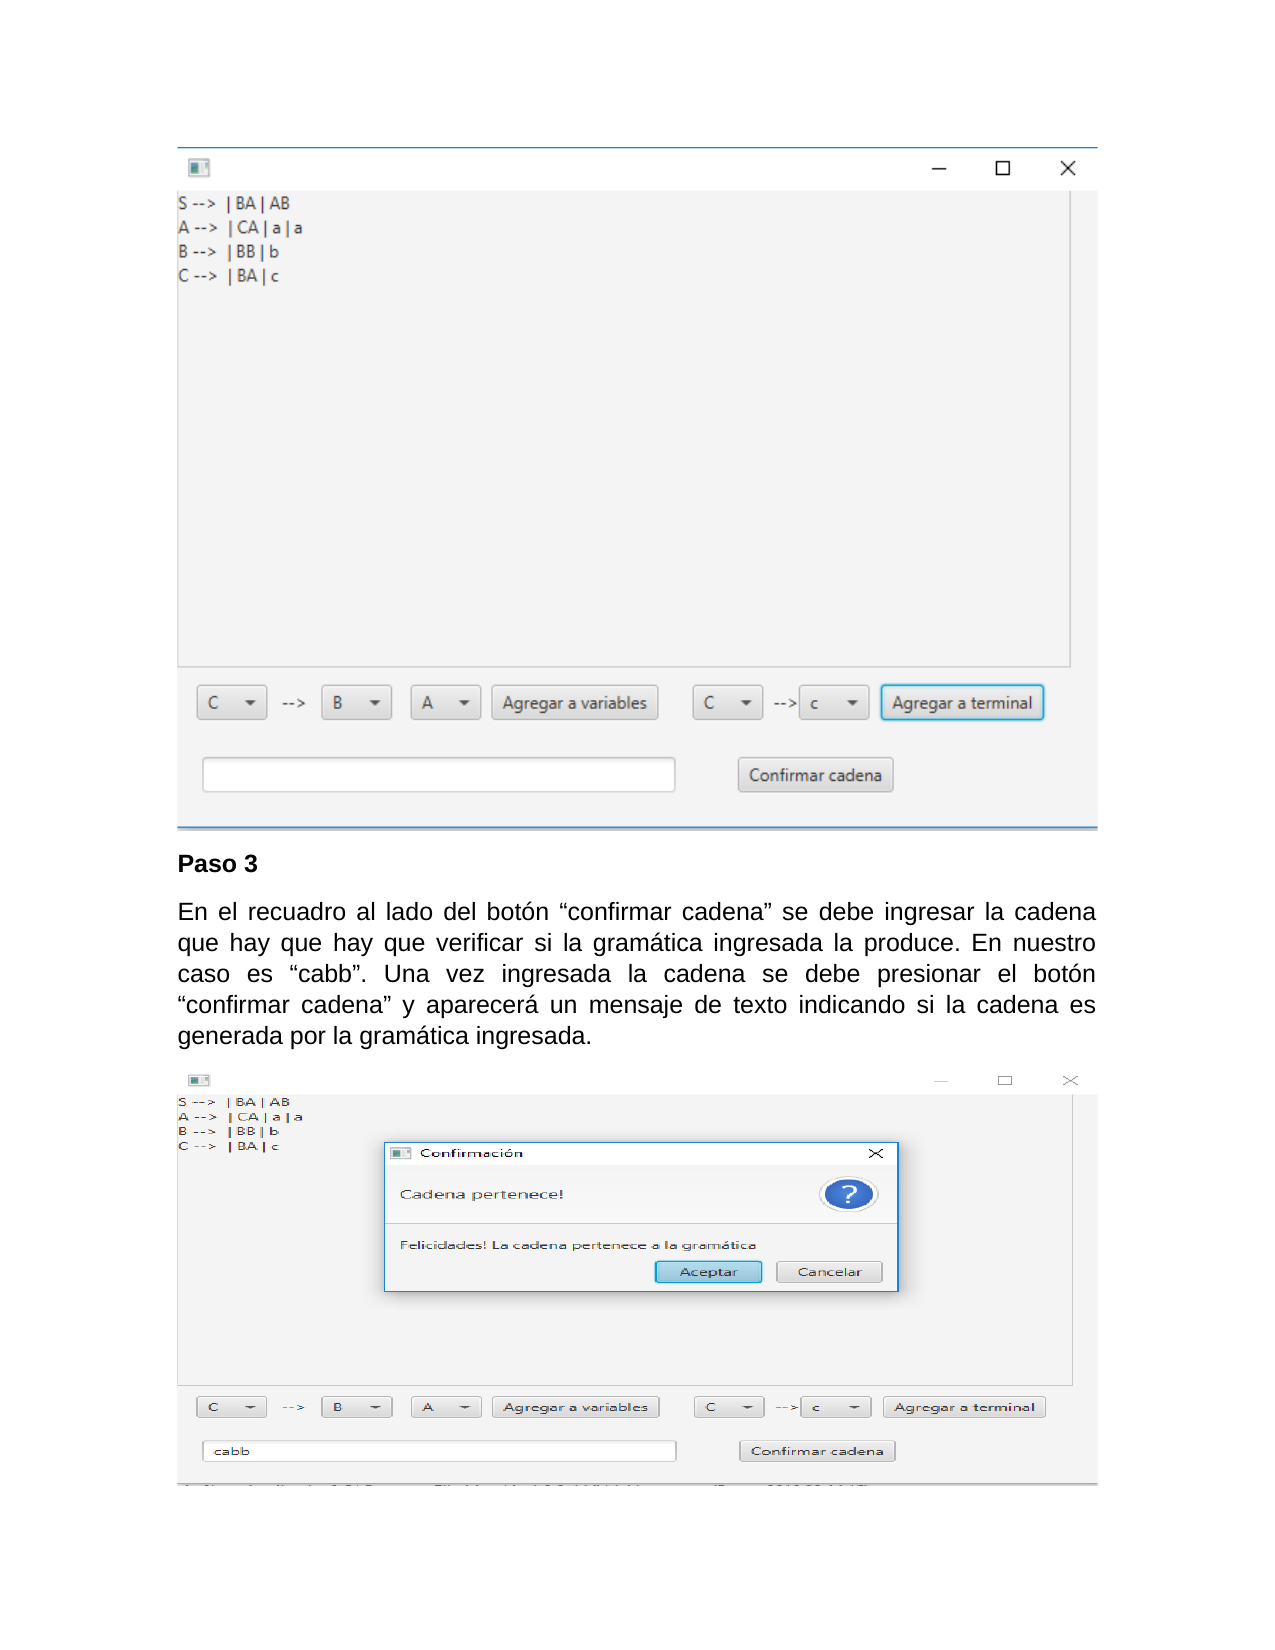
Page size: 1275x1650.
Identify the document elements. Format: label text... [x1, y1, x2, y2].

picture [177, 147, 1098, 831]
text Paso 3 [177, 849, 1098, 878]
text En el recuadro al lado del botón “confirmar cadena” se debe ingresar la cadena que hay que hay que verificar si la gramática ingresada la produce. En nuestro caso es “cabb”. Una vez ingresada la cadena se debe presionar el botón “confirmar cadena” y aparecerá un mensaje de texto indicando si la cadena es generada por la gramática ingresada. [177, 897, 1098, 1050]
picture [177, 1068, 1098, 1486]
